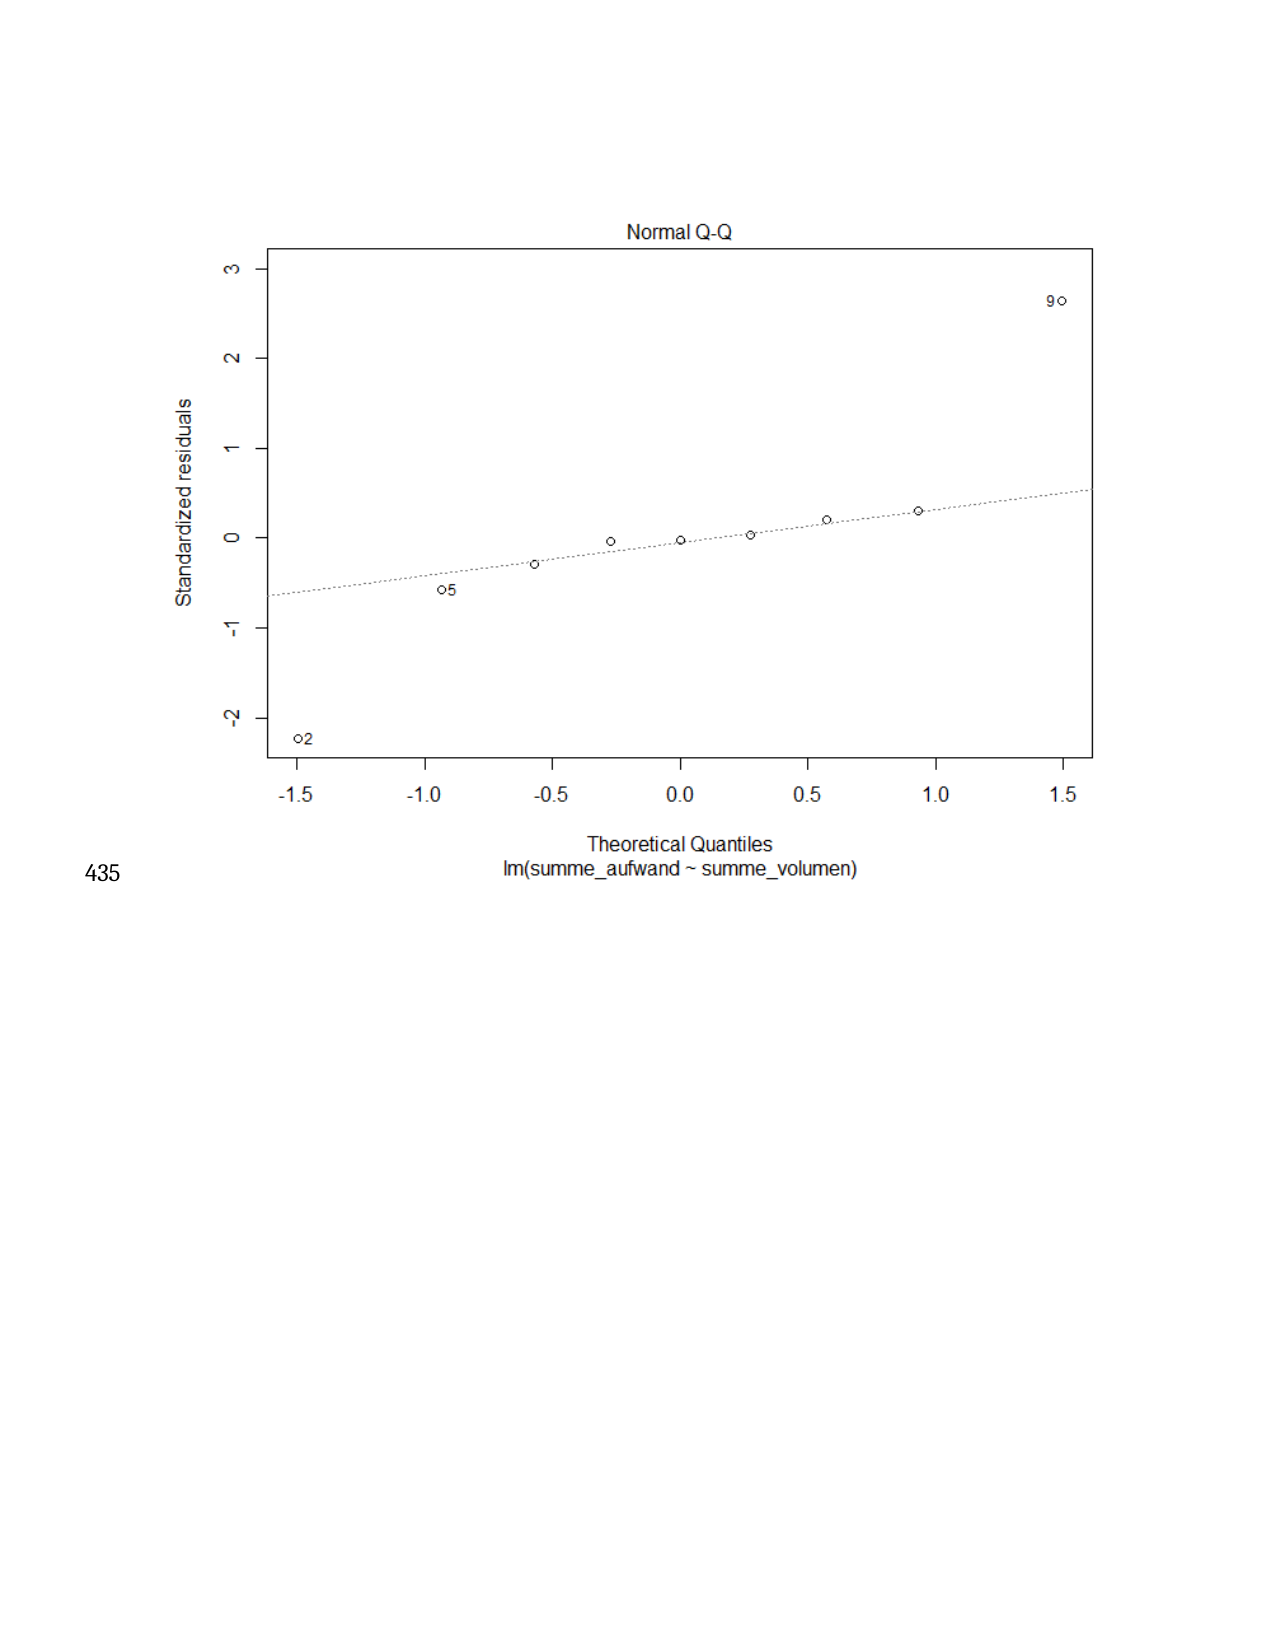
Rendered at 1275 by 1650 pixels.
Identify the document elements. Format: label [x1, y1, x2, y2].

picture [168, 150, 1144, 882]
